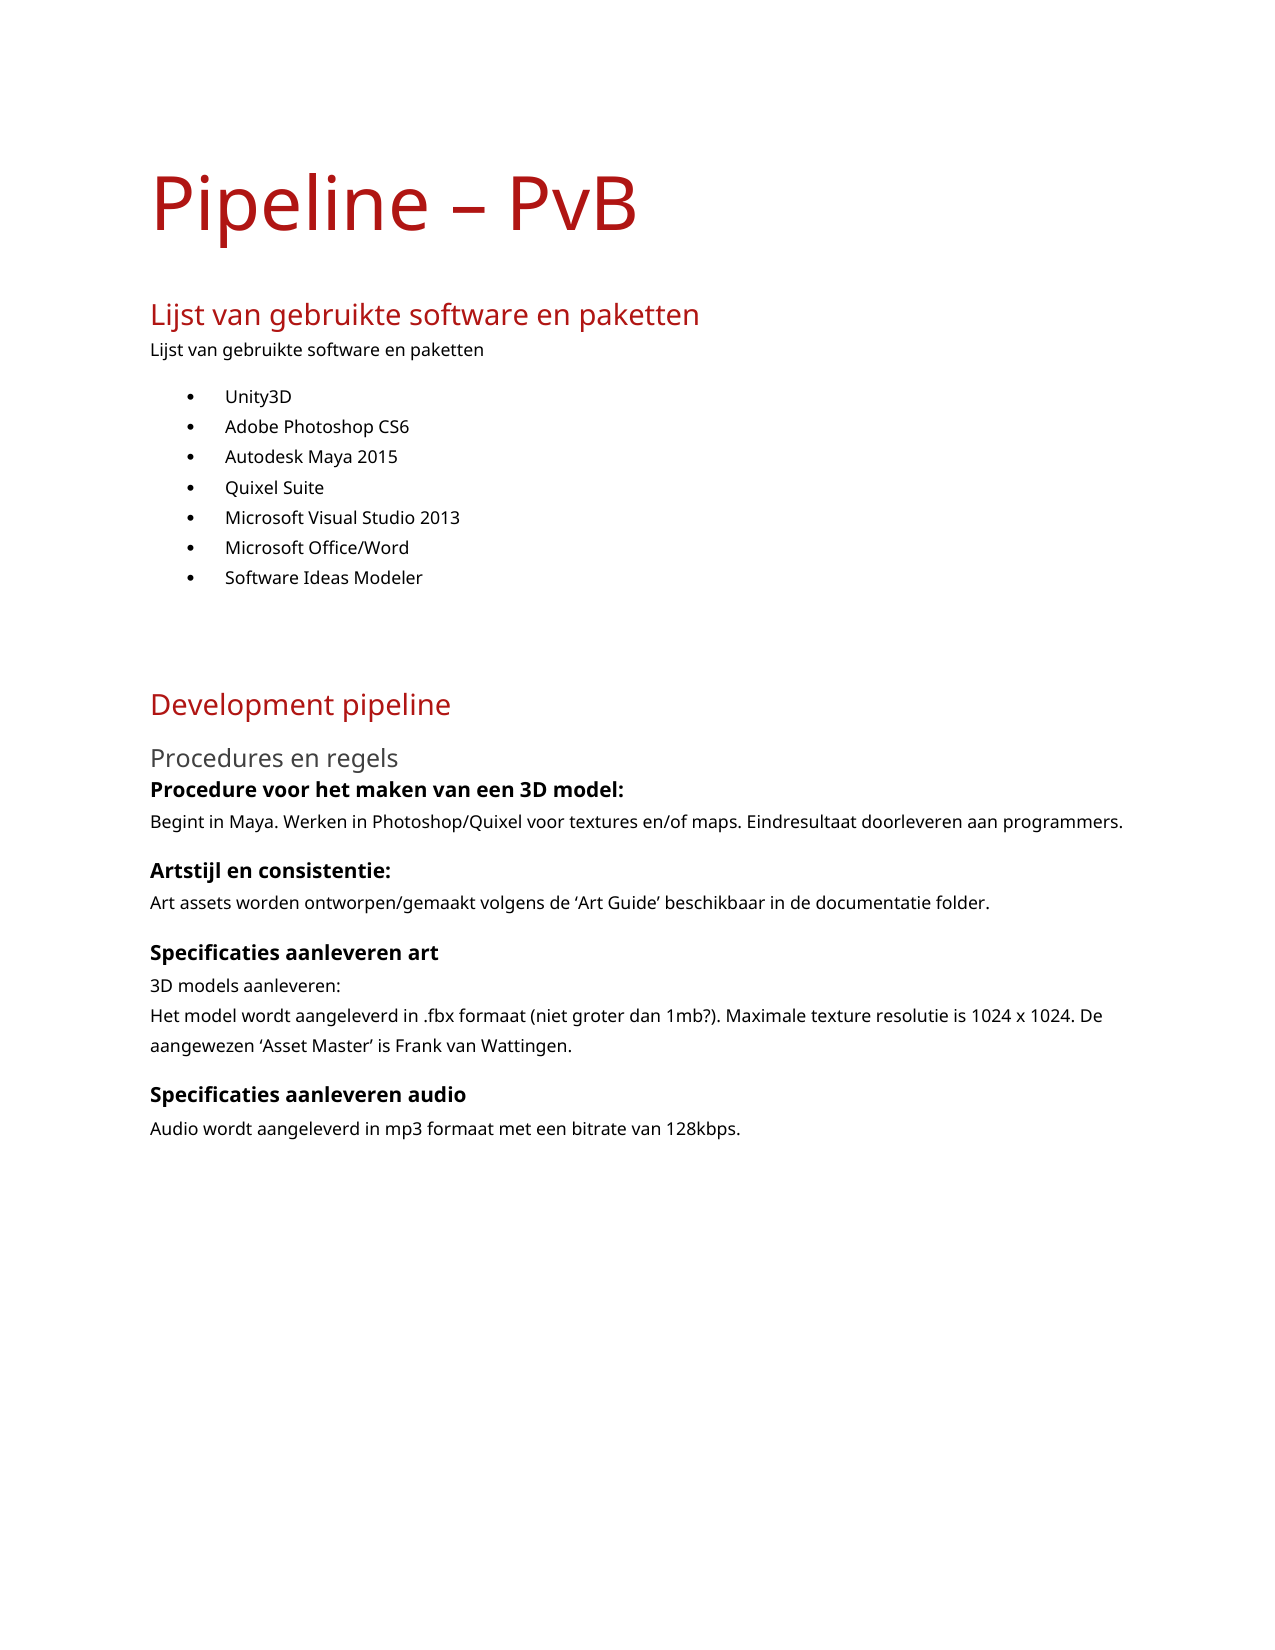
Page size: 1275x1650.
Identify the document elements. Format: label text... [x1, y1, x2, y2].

text Audio wordt aangeleverd in mp3 formaat met een bitrate van 128kbps. [150, 1116, 1125, 1140]
list Software Ideas Modeler [187, 566, 1125, 590]
list Autodesk Maya 2015 [187, 445, 1125, 469]
title Pipeline – PvB [150, 150, 1125, 252]
subtitle Specificaties aanleveren art [150, 938, 1125, 966]
subtitle Development pipeline [150, 684, 1125, 724]
text Procedure voor het maken van een 3D model: Begint in Maya. Werken in Photoshop/Quixel voor textures en/of maps. Eindresultaat doorleveren aan programmers. [150, 775, 1125, 834]
list Adobe Photoshop CS6 [187, 415, 1125, 439]
list Microsoft Visual Studio 2013 [187, 505, 1125, 529]
list Quixel Suite [187, 475, 1125, 499]
text Artstijl en consistentie: Art assets worden ontworpen/gemaakt volgens de ‘Art Guide’ beschikbaar in de documentatie folder. [150, 856, 1125, 915]
list Unity3D [187, 384, 1125, 409]
text 3D models aanleveren: Het model wordt aangeleverd in .fbx formaat (niet groter dan 1mb?). Maximale texture resolutie is 1024 x 1024. De aangewezen ‘Asset Master’ is Frank van Wattingen. [150, 973, 1125, 1058]
subtitle Specificaties aanleveren audio [150, 1081, 1125, 1109]
subtitle Procedures en regels [150, 741, 1125, 775]
text Lijst van gebruikte software en paketten [150, 338, 1125, 362]
subtitle Lijst van gebruikte software en paketten [150, 294, 1125, 333]
list Microsoft Office/Word [187, 536, 1125, 560]
